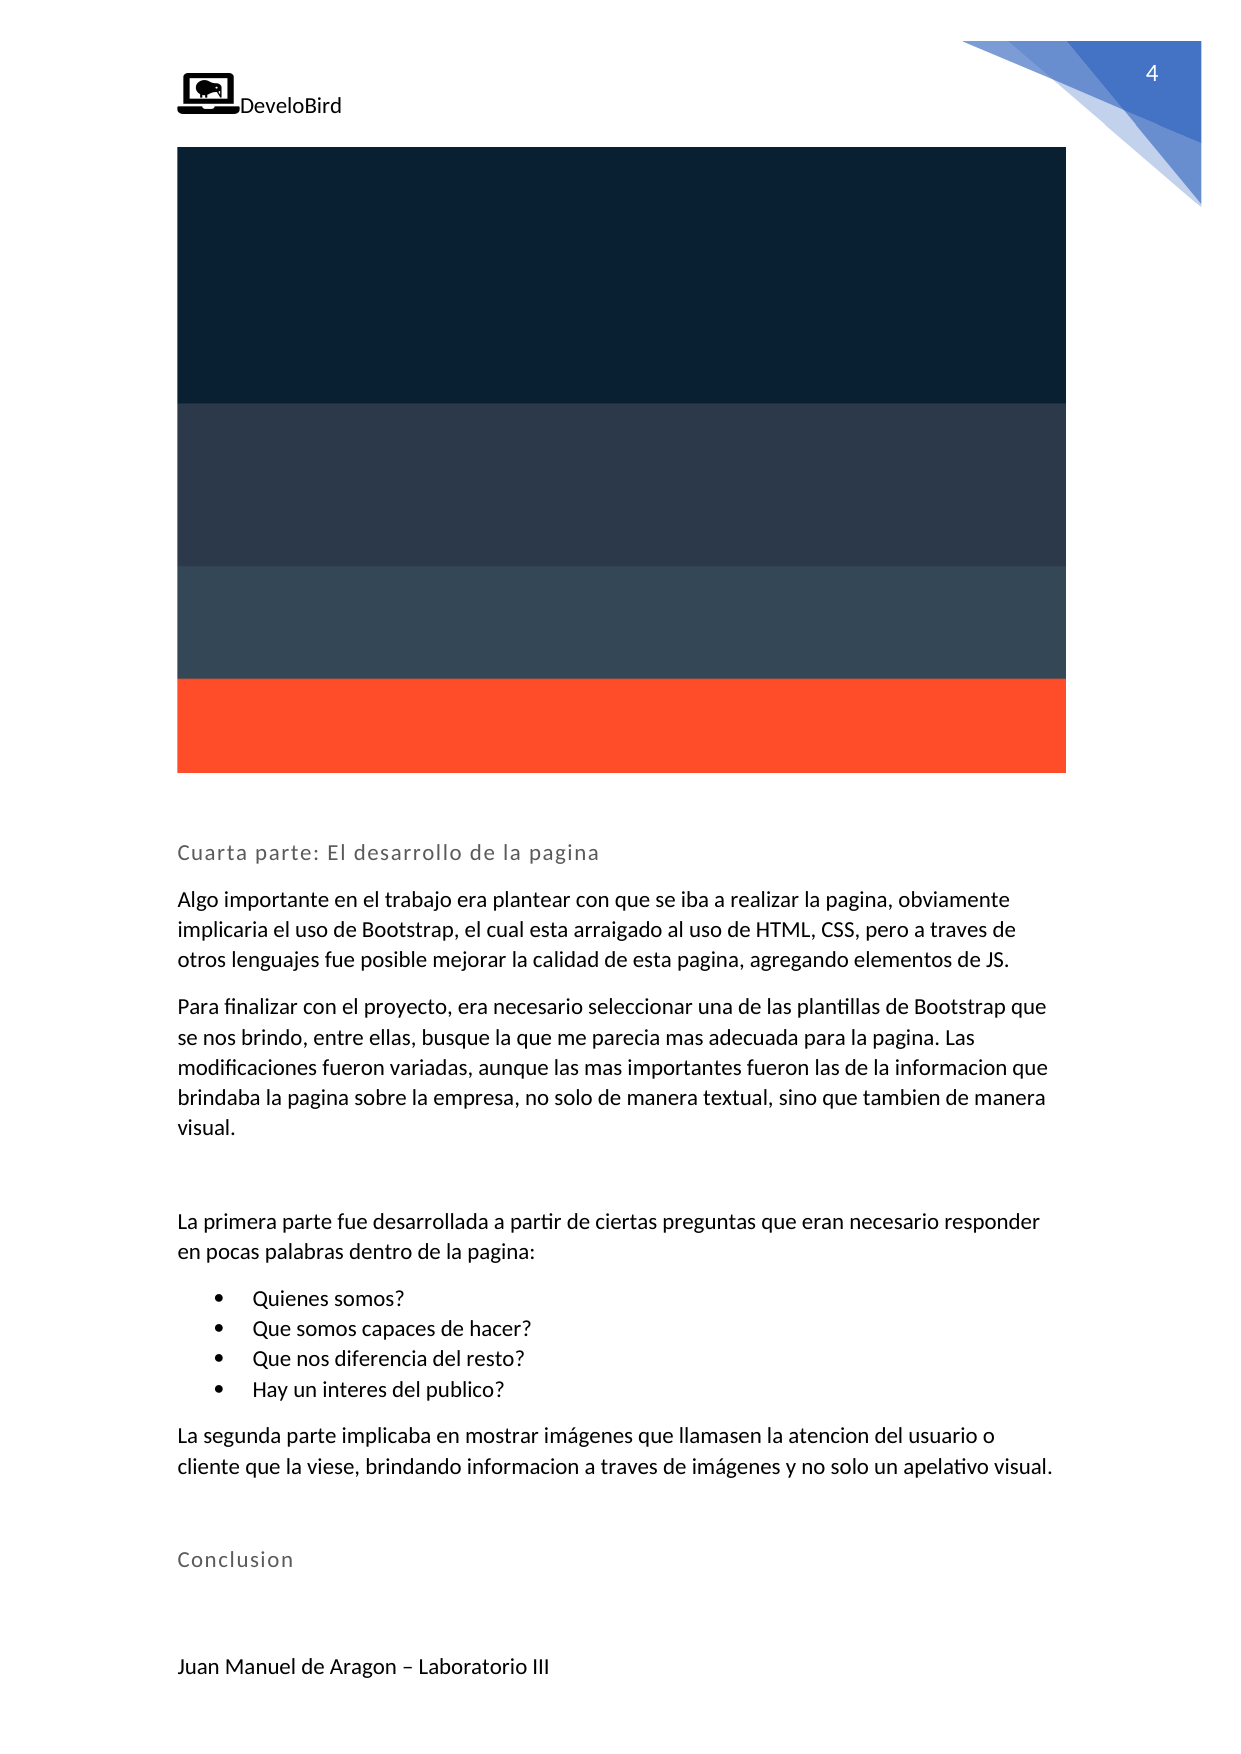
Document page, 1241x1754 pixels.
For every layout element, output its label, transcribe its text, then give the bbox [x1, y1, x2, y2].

text Algo importante en el trabajo era plantear con que se iba a realizar la pagina, obviamente implicaria el uso de Bootstrap, el cual esta arraigado al uso de HTML, CSS, pero a traves de otros lenguajes fue posible mejorar la calidad de esta pagina, agregando elementos de JS. [177, 885, 1063, 974]
list Que somos capaces de hacer? [215, 1314, 1063, 1342]
list Hay un interes del publico? [215, 1375, 1063, 1403]
text La primera parte fue desarrollada a partir de ciertas preguntas que eran necesario responder en pocas palabras dentro de la pagina: [177, 1207, 1063, 1265]
subtitle Conclusion [177, 1546, 1063, 1574]
list Quienes somos? [215, 1284, 1063, 1312]
subtitle Cuarta parte: El desarrollo de la pagina [177, 838, 1063, 866]
picture [177, 41, 1202, 773]
picture [177, 73, 240, 114]
text La segunda parte implicaba en mostrar imágenes que llamasen la atencion del usuario o cliente que la viese, brindando informacion a traves de imágenes y no solo un apelativo visual. [177, 1422, 1063, 1480]
text Para finalizar con el proyecto, era necesario seleccionar una de las plantillas de Bootstrap que se nos brindo, entre ellas, busque la que me parecia mas adecuada para la pagina. Las modificaciones fueron variadas, aunque las mas importantes fueron las de la informacion que brindaba la pagina sobre la empresa, no solo de manera textual, sino que tambien de manera visual. [177, 992, 1063, 1141]
list Que nos diferencia del resto? [215, 1344, 1063, 1373]
